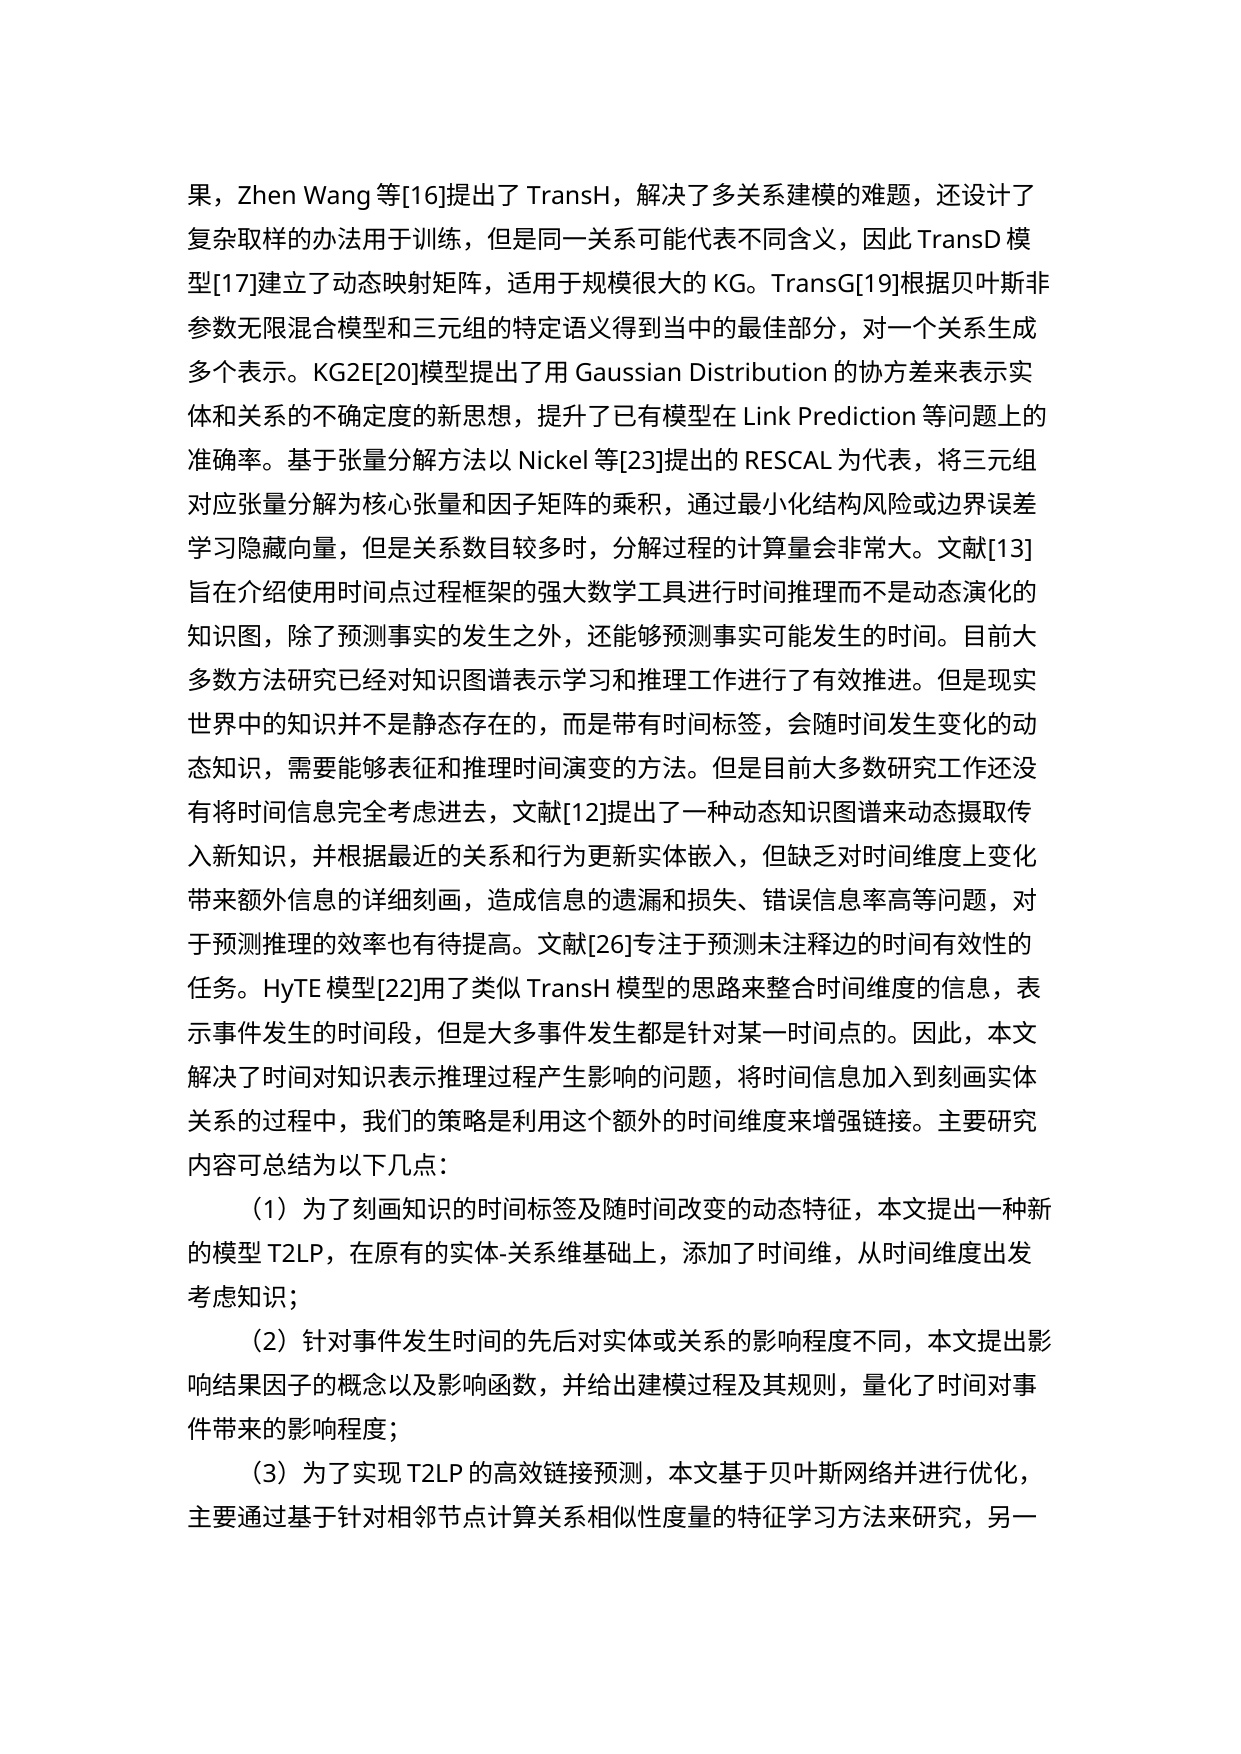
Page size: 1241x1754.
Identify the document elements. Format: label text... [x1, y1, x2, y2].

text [187, 172, 1053, 1185]
text （1）为了刻画知识的时间标签及随时间改变的动态特征，本文提出一种新的模型T2LP，在原有的实体-关系维基础上，添加了时间维，从时间维度出发考虑知识； [187, 1185, 1053, 1318]
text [187, 1450, 1053, 1538]
text （2）针对事件发生时间的先后对实体或关系的影响程度不同，本文提出影响结果因子的概念以及影响函数，并给出建模过程及其规则，量化了时间对事件带来的影响程度； [187, 1318, 1053, 1450]
